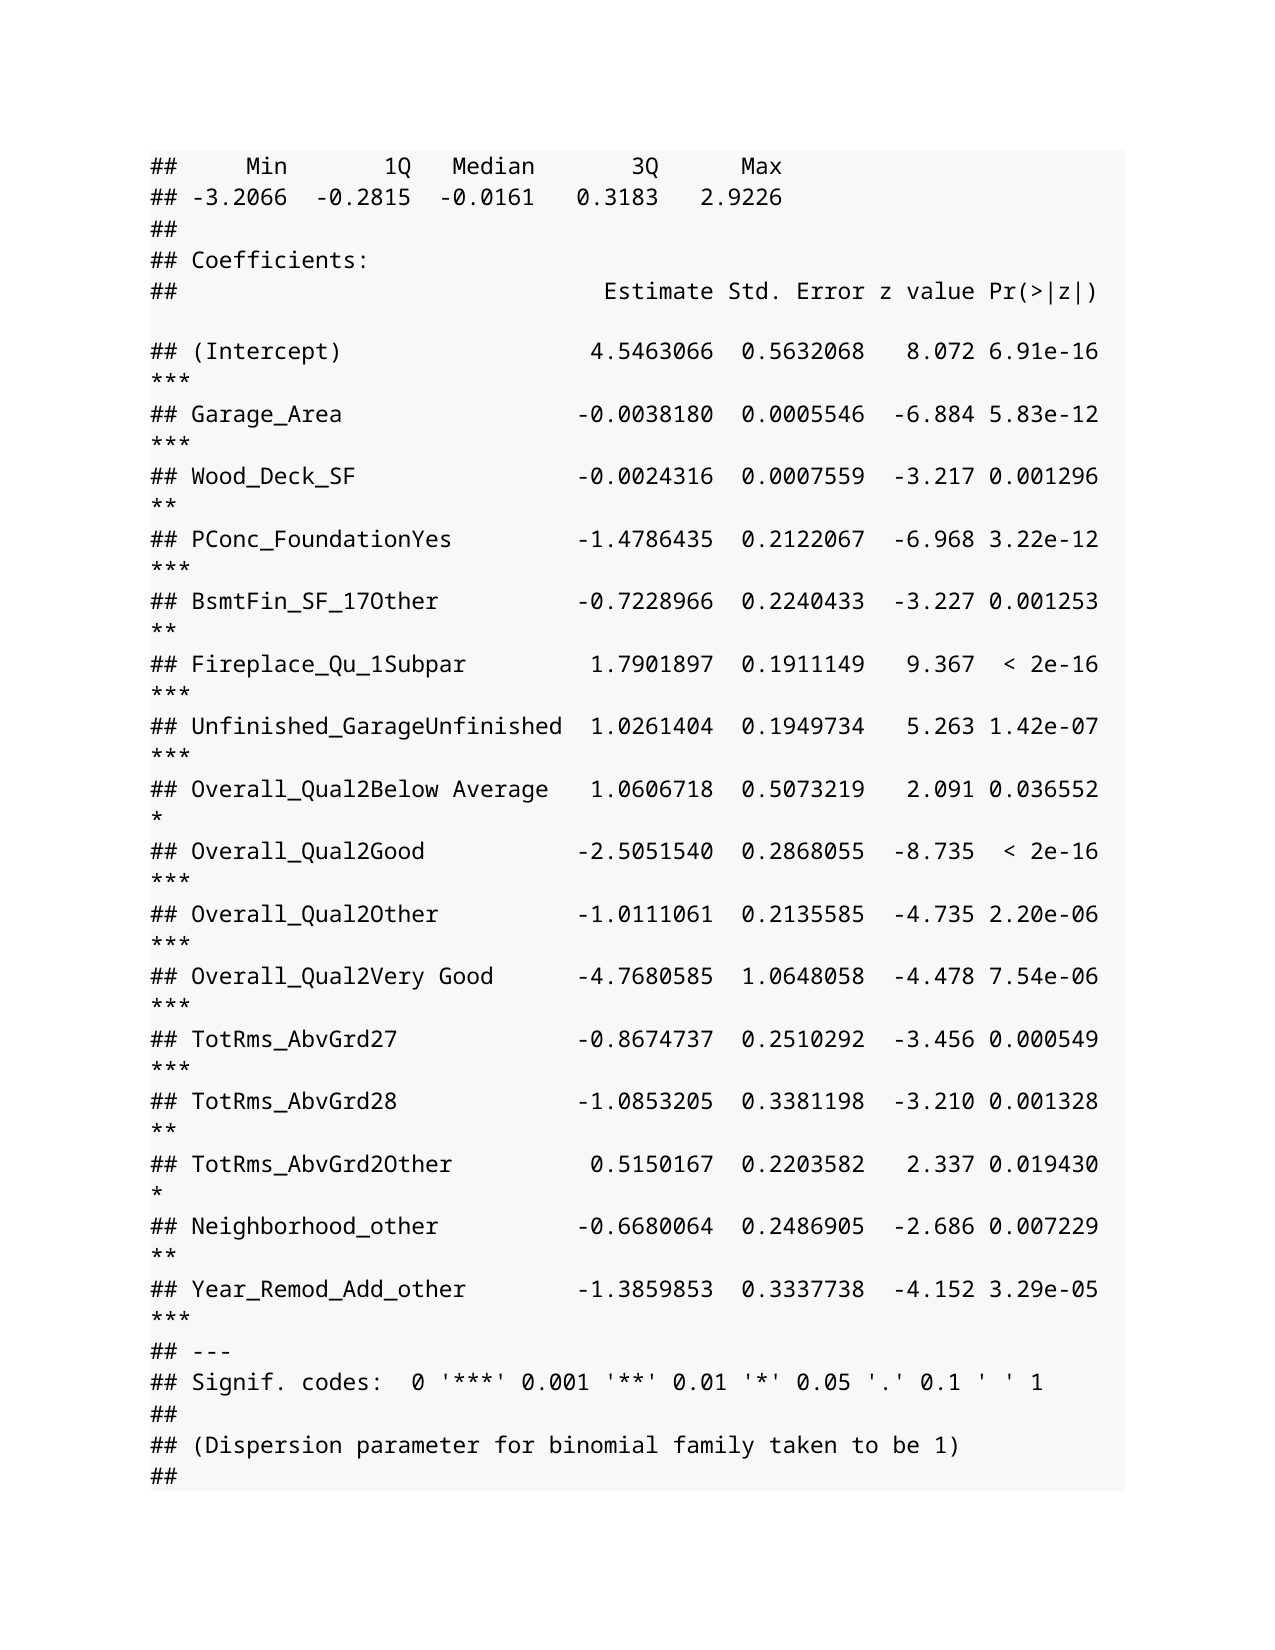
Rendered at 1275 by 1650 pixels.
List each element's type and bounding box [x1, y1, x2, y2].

text [150, 150, 1125, 1491]
